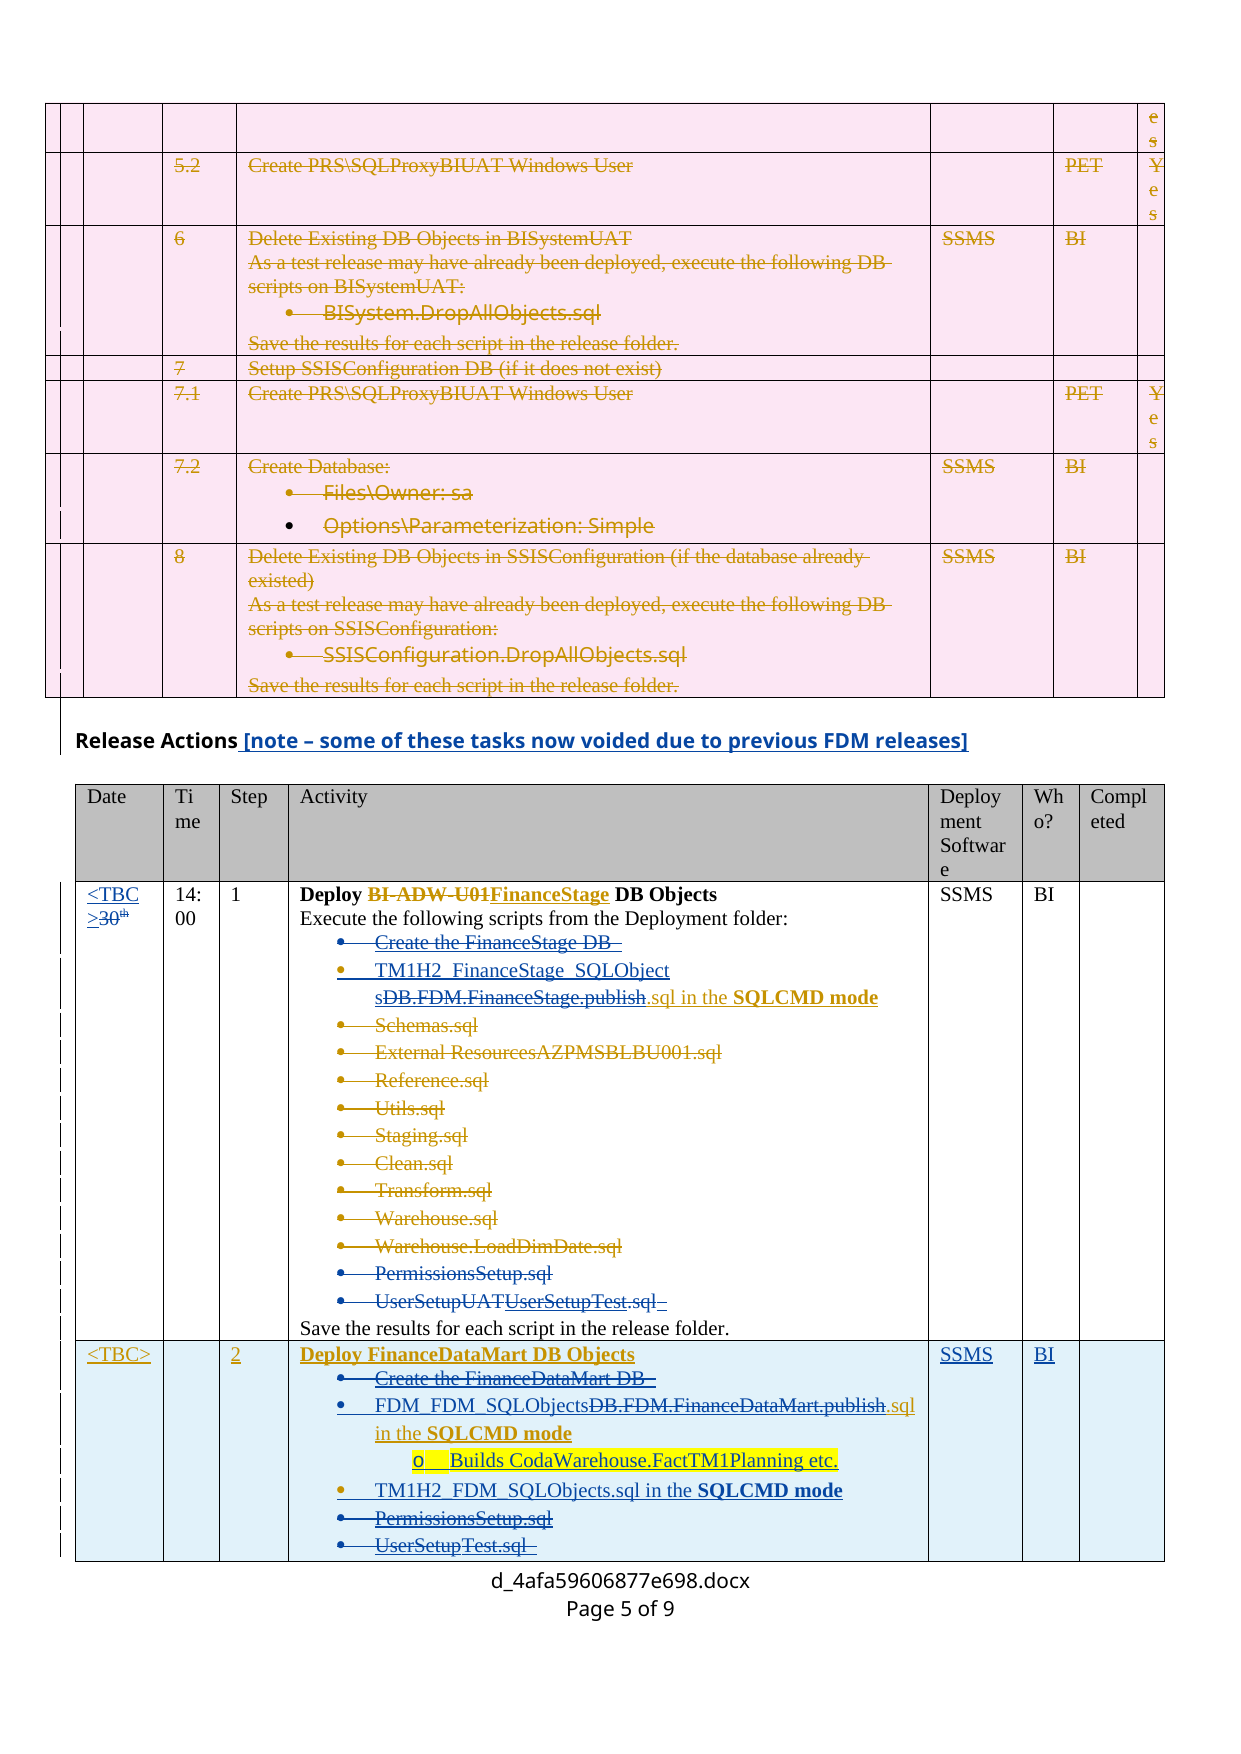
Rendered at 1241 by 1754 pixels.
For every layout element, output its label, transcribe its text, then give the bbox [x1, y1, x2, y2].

table_header Deployment Software [929, 785, 1022, 881]
table_cell 14:00 [164, 882, 219, 1340]
table_header Completed [1080, 785, 1164, 881]
table_header Date [76, 785, 163, 881]
table_cell Deploy DB Objects Execute the following scripts from the Deployment folder: Save the results for each script in the release folder. [289, 882, 928, 1340]
table_header Activity [289, 785, 928, 881]
table_header Who? [1023, 785, 1079, 881]
table_cell 1 [220, 882, 288, 1340]
text Release Actions [75, 727, 1165, 755]
table_header Time [164, 785, 219, 881]
table_cell BI [1023, 882, 1079, 1340]
table_header Step [220, 785, 288, 881]
table_cell [76, 882, 163, 1340]
table_cell SSMS [929, 882, 1022, 1340]
table_cell [1080, 882, 1164, 1340]
